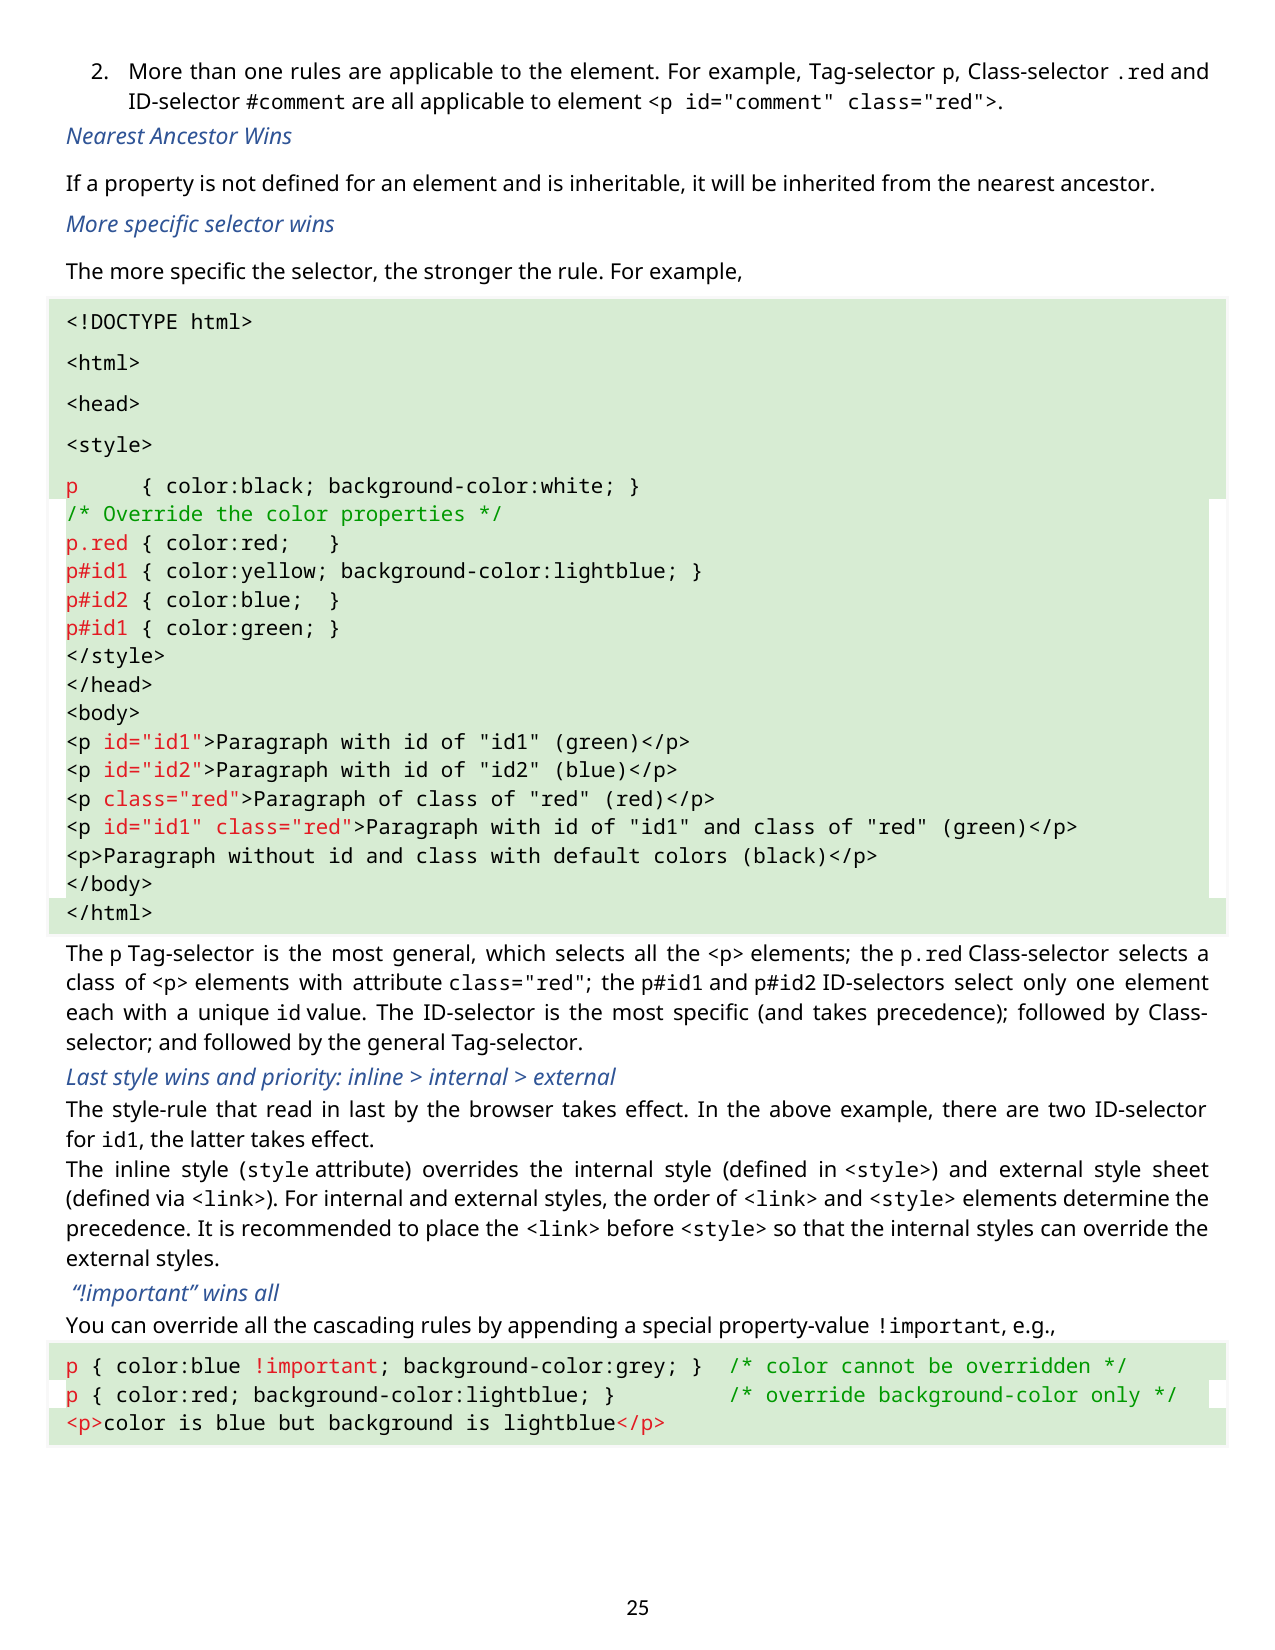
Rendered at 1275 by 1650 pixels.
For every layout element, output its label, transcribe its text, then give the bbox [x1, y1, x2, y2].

text </style> [66, 642, 1209, 670]
text p#id1 { color:green; } [66, 613, 1209, 642]
text p#id2 { color:blue; } [66, 585, 1209, 613]
text The p Tag-selector is the most general, which selects all the <p> elements; the p.red Class-selector selects a class of <p> elements with attribute class="red"; the p#id1 and p#id2 ID-selectors select only one element each with a unique id value. The ID-selector is the most specific (and takes precedence); followed by Class-selector; and followed by the general Tag-selector. [66, 937, 1209, 1057]
text p { color:blue !important; background-color:grey; } /* color cannot be overridden */ [49, 1343, 1226, 1380]
text <!DOCTYPE html> [49, 299, 1226, 336]
text <p class="red">Paragraph of class of "red" (red)</p> [66, 784, 1209, 812]
text /* Override the color properties */ [66, 499, 1209, 528]
text p.red { color:red; } [66, 528, 1209, 556]
text p#id1 { color:yellow; background-color:lightblue; } [66, 556, 1209, 585]
text <html> [49, 337, 1226, 377]
text <body> [66, 698, 1209, 727]
text The more specific the selector, the stronger the rule. For example, [66, 256, 1209, 286]
subtitle Nearest Ancestor Wins [66, 120, 1209, 151]
text <p id="id1" class="red">Paragraph with id of "id1" and class of "red" (green)</p> [66, 812, 1209, 841]
text The style-rule that read in last by the browser takes effect. In the above example, there are two ID-selector for id1, the latter takes effect. [66, 1094, 1209, 1153]
subtitle More specific selector wins [66, 208, 1209, 239]
text <style> [49, 419, 1226, 458]
text <p id="id1">Paragraph with id of "id1" (green)</p> [66, 727, 1209, 755]
text p { color:black; background-color:white; } [49, 459, 1226, 499]
subtitle “!important” wins all [66, 1277, 1209, 1308]
text <head> [49, 378, 1226, 418]
text If a property is not defined for an element and is inheritable, it will be inherited from the nearest ancestor. [66, 168, 1209, 198]
text </html> [49, 886, 1226, 934]
subtitle Last style wins and priority: inline > internal > external [66, 1061, 1209, 1092]
text <p>color is blue but background is lightblue</p> [49, 1397, 1226, 1445]
text <p id="id2">Paragraph with id of "id2" (blue)</p> [66, 755, 1209, 784]
text </body> [66, 869, 1209, 886]
text <p>Paragraph without id and class with default colors (black)</p> [66, 841, 1209, 869]
text The inline style (style attribute) overrides the internal style (defined in <style>) and external style sheet (defined via <link>). For internal and external styles, the order of <link> and <style> elements determine the precedence. It is recommended to place the <link> before <style> so that the internal styles can override the external styles. [66, 1153, 1209, 1273]
text </head> [66, 670, 1209, 698]
text You can override all the cascading rules by appending a special property-value !important, e.g., [66, 1310, 1209, 1340]
text p { color:red; background-color:lightblue; } /* override background-color only */ [66, 1380, 1209, 1397]
